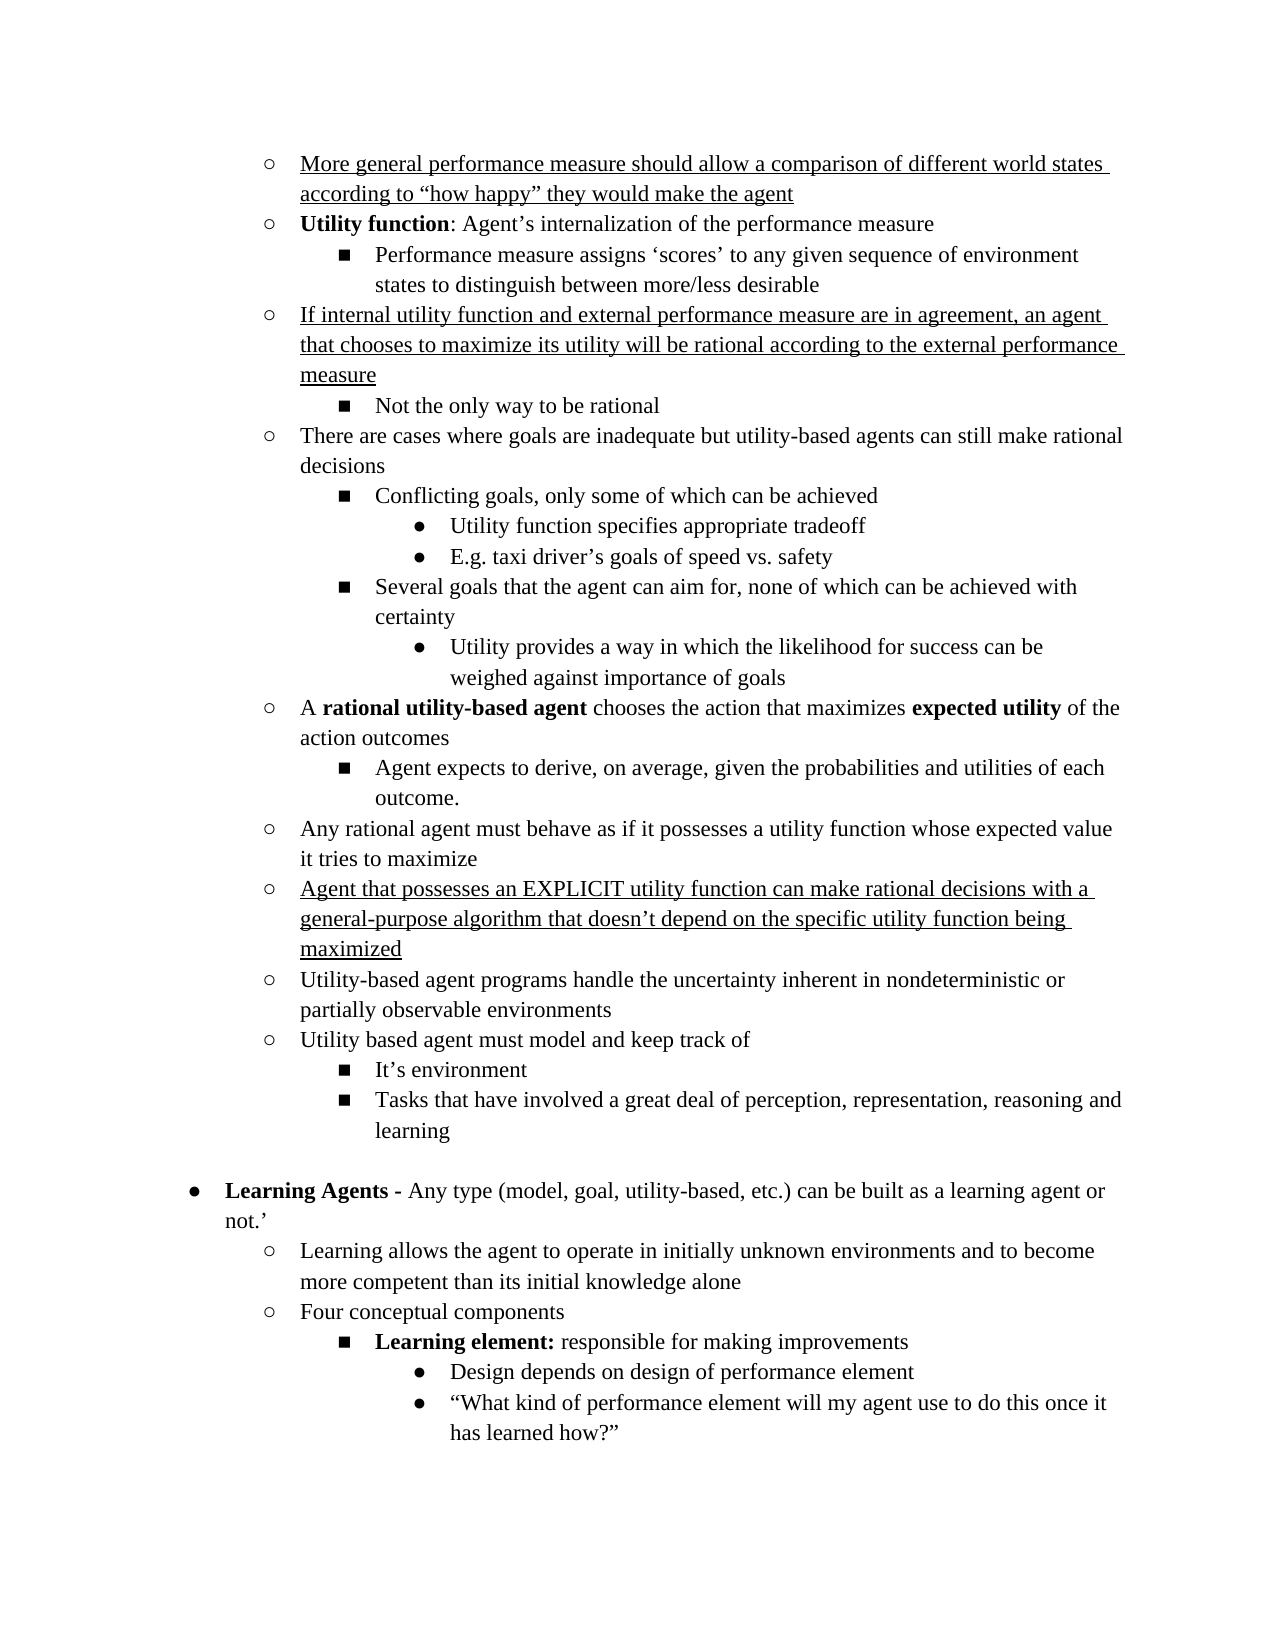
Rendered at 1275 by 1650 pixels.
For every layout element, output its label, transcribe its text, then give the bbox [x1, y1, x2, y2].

list Agent that possesses an EXPLICIT utility function can make rational decisions with a general-purpose algorithm that doesn’t depend on the specific utility function being maximized [262, 875, 1125, 962]
list Learning element: responsible for making improvements [337, 1328, 1125, 1354]
list Conflicting goals, only some of which can be achieved [337, 482, 1125, 509]
list Utility provides a way in which the likelihood for success can be weighed against importance of goals [412, 633, 1125, 690]
list “What kind of performance element will my agent use to do this once it has learned how?” [412, 1388, 1125, 1445]
list Learning Agents - Any type (model, goal, utility-based, etc.) can be built as a learning agent or not.’ [187, 1177, 1125, 1234]
list It’s environment [337, 1056, 1125, 1083]
list If internal utility function and external performance measure are in agreement, an agent that chooses to maximize its utility will be rational according to the external performance measure [262, 301, 1125, 388]
list Tasks that have involved a great deal of perception, representation, reasoning and learning [337, 1086, 1125, 1143]
list Performance measure assigns ‘scores’ to any given sequence of environment states to distinguish between more/less desirable [337, 241, 1125, 297]
list Four conceptual components [262, 1298, 1125, 1324]
list Utility based agent must model and keep track of [262, 1026, 1125, 1052]
list Learning allows the agent to operate in initially unknown environments and to become more competent than its initial knowledge alone [262, 1237, 1125, 1294]
list Agent expects to derive, on average, given the probabilities and utilities of each outcome. [337, 754, 1125, 811]
list There are cases where goals are inadequate but utility-based agents can still make rational decisions [262, 422, 1125, 478]
list Several goals that the agent can aim for, none of which can be achieved with certainty [337, 573, 1125, 629]
list More general performance measure should allow a comparison of different world states according to “how happy” they would make the agent [262, 150, 1125, 207]
list Any rational agent must behave as if it possesses a utility function whose expected value it tries to maximize [262, 814, 1125, 871]
list Utility-based agent programs handle the uncertainty inherent in nondeterministic or partially observable environments [262, 966, 1125, 1022]
list Utility function specifies appropriate tradeoff [412, 512, 1125, 539]
list A rational utility-based agent chooses the action that maximizes expected utility of the action outcomes [262, 694, 1125, 750]
list Design depends on design of performance element [412, 1358, 1125, 1385]
list Utility function: Agent’s internalization of the performance measure [262, 210, 1125, 237]
list Not the only way to be rational [337, 392, 1125, 418]
list E.g. taxi driver’s goals of speed vs. safety [412, 543, 1125, 569]
